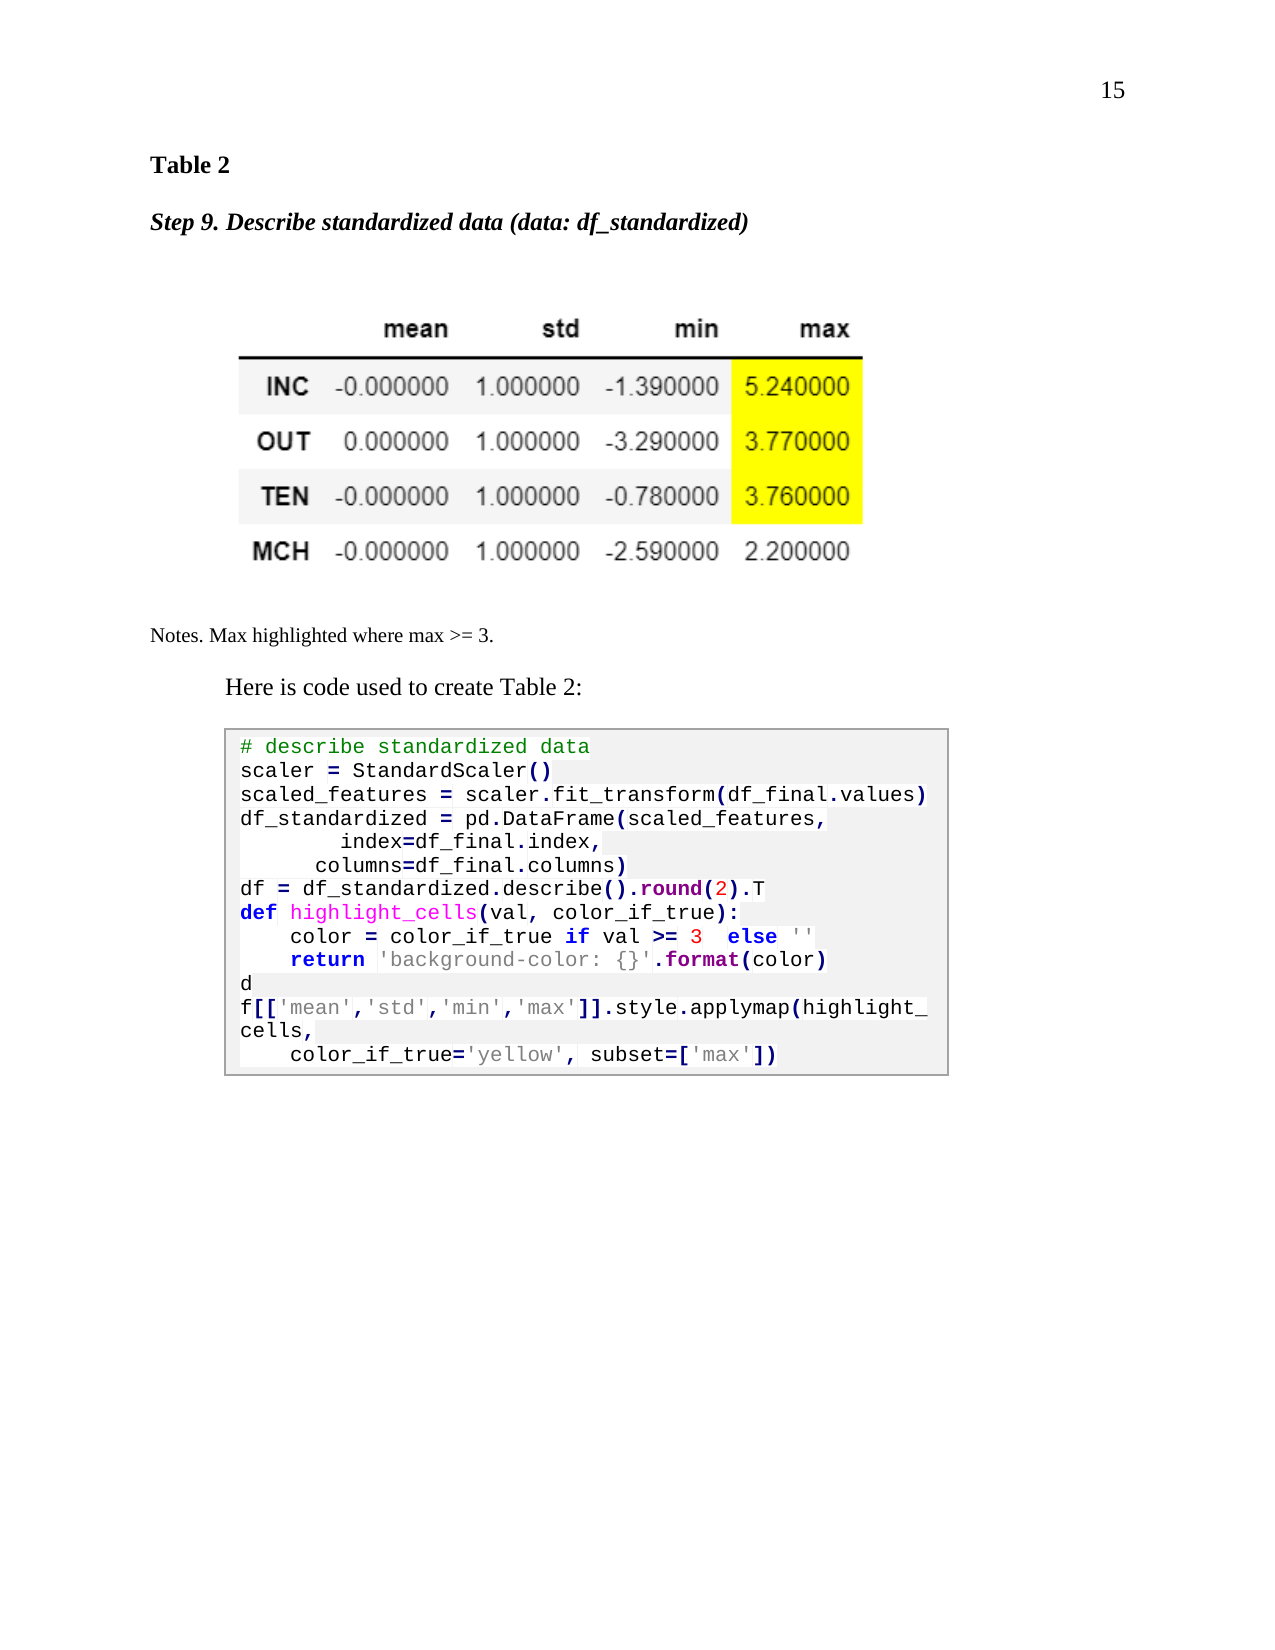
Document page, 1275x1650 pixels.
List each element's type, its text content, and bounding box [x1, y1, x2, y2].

text Table 2 Step 9. Describe standardized data (data: df_standardized) [150, 150, 1125, 236]
picture [225, 290, 899, 595]
text Notes. Max highlighted where max >= 3. [150, 623, 1125, 647]
text Here is code used to create Table 2: [225, 672, 1125, 700]
